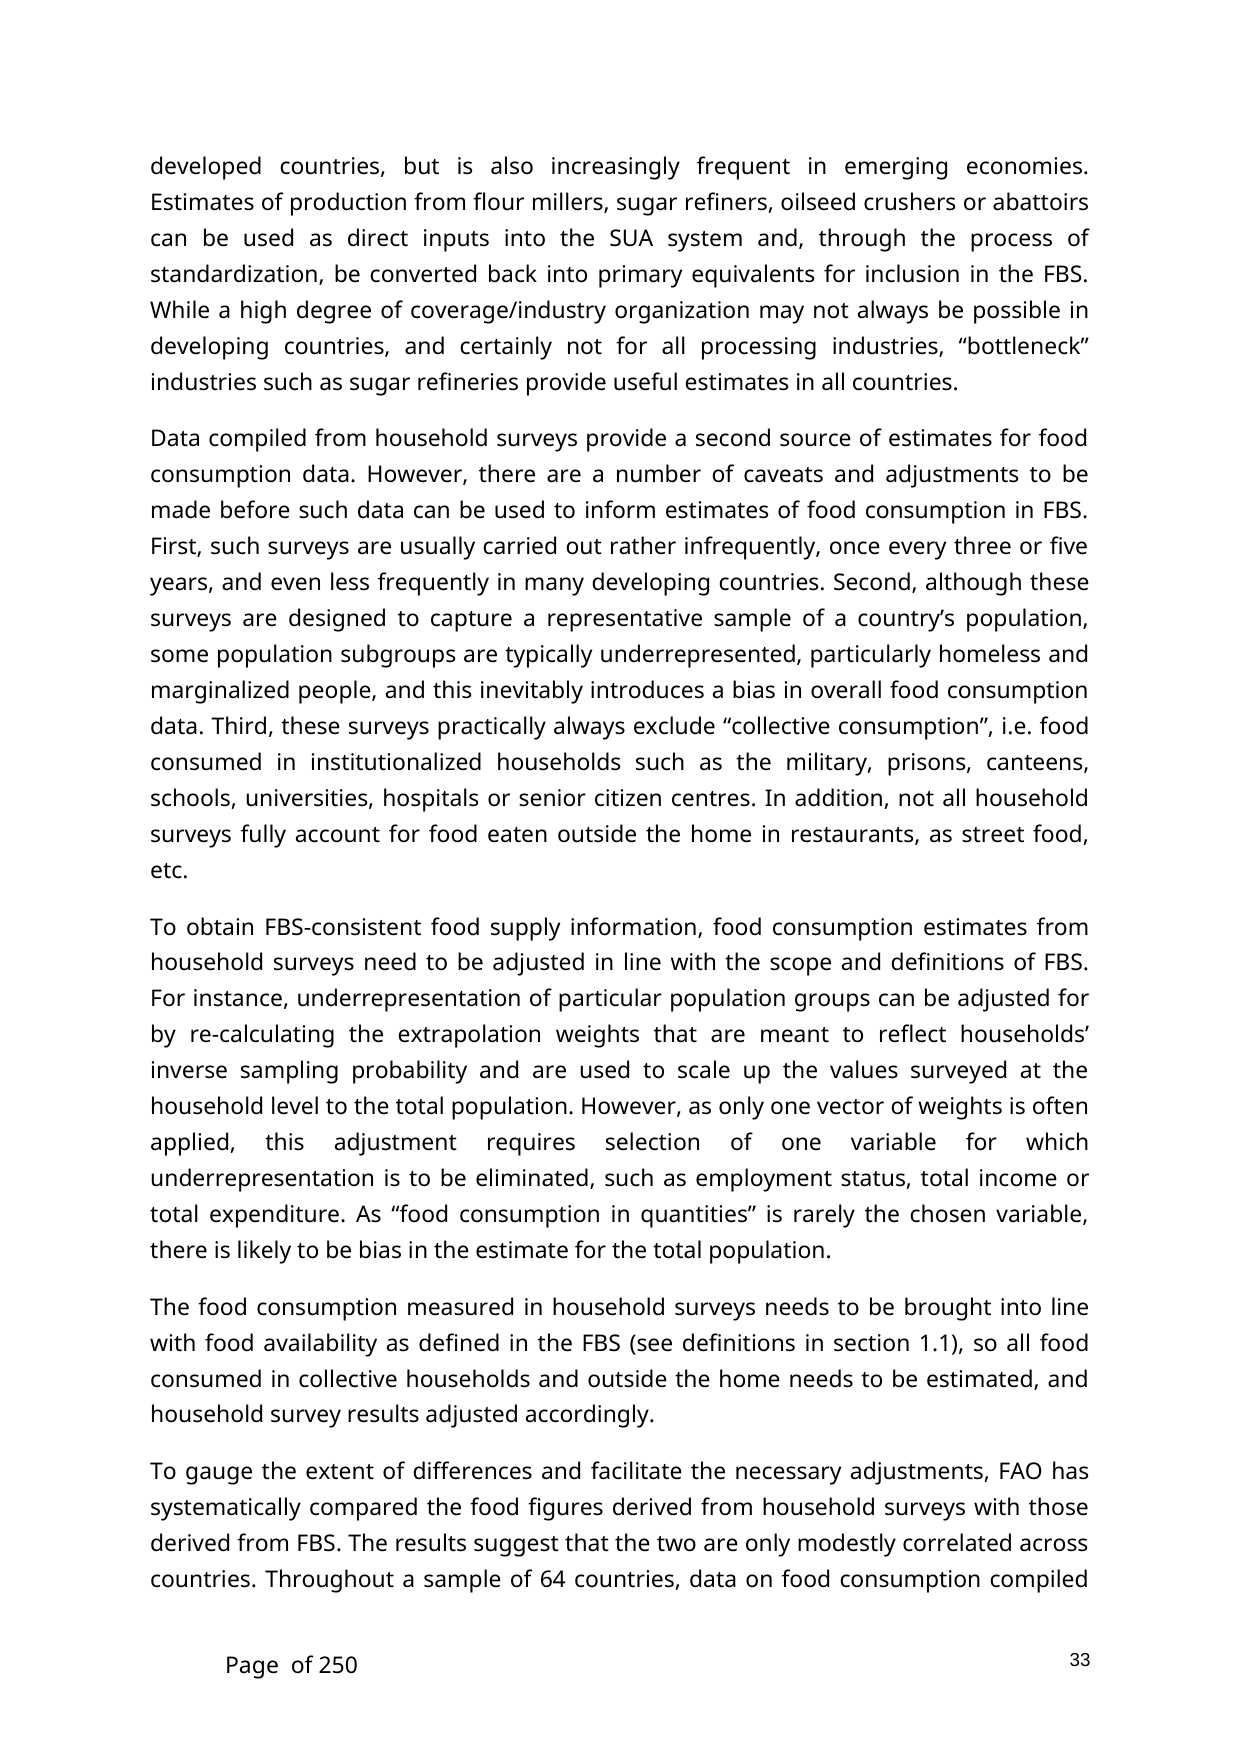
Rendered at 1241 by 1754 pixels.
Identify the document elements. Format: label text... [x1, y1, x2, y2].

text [150, 1455, 1090, 1594]
text Data compiled from household surveys provide a second source of estimates for food consumption data. However, there are a number of caveats and adjustments to be made before such data can be used to inform estimates of food consumption in FBS. First, such surveys are usually carried out rather infrequently, once every three or five years, and even less frequently in many developing countries. Second, although these surveys are designed to capture a representative sample of a country’s population, some population subgroups are typically underrepresented, particularly homeless and marginalized people, and this inevitably introduces a bias in overall food consumption data. Third, these surveys practically always exclude “collective consumption”, i.e. food consumed in institutionalized households such as the military, prisons, canteens, schools, universities, hospitals or senior citizen centres. In addition, not all household surveys fully account for food eaten outside the home in restaurants, as street food, etc. [150, 422, 1090, 885]
text The food consumption measured in household surveys needs to be brought into line with food availability as defined in the FBS (see definitions in section 1.1), so all food consumed in collective households and outside the home needs to be estimated, and household survey results adjusted accordingly. [150, 1291, 1090, 1430]
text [150, 150, 1090, 397]
text To obtain FBS-consistent food supply information, food consumption estimates from household surveys need to be adjusted in line with the scope and definitions of FBS. For instance, underrepresentation of particular population groups can be adjusted for by re-calculating the extrapolation weights that are meant to reflect households’ inverse sampling probability and are used to scale up the values surveyed at the household level to the total population. However, as only one vector of weights is often applied, this adjustment requires selection of one variable for which underrepresentation is to be eliminated, such as employment status, total income or total expenditure. As “food consumption in quantities” is rarely the chosen variable, there is likely to be bias in the estimate for the total population. [150, 910, 1090, 1265]
